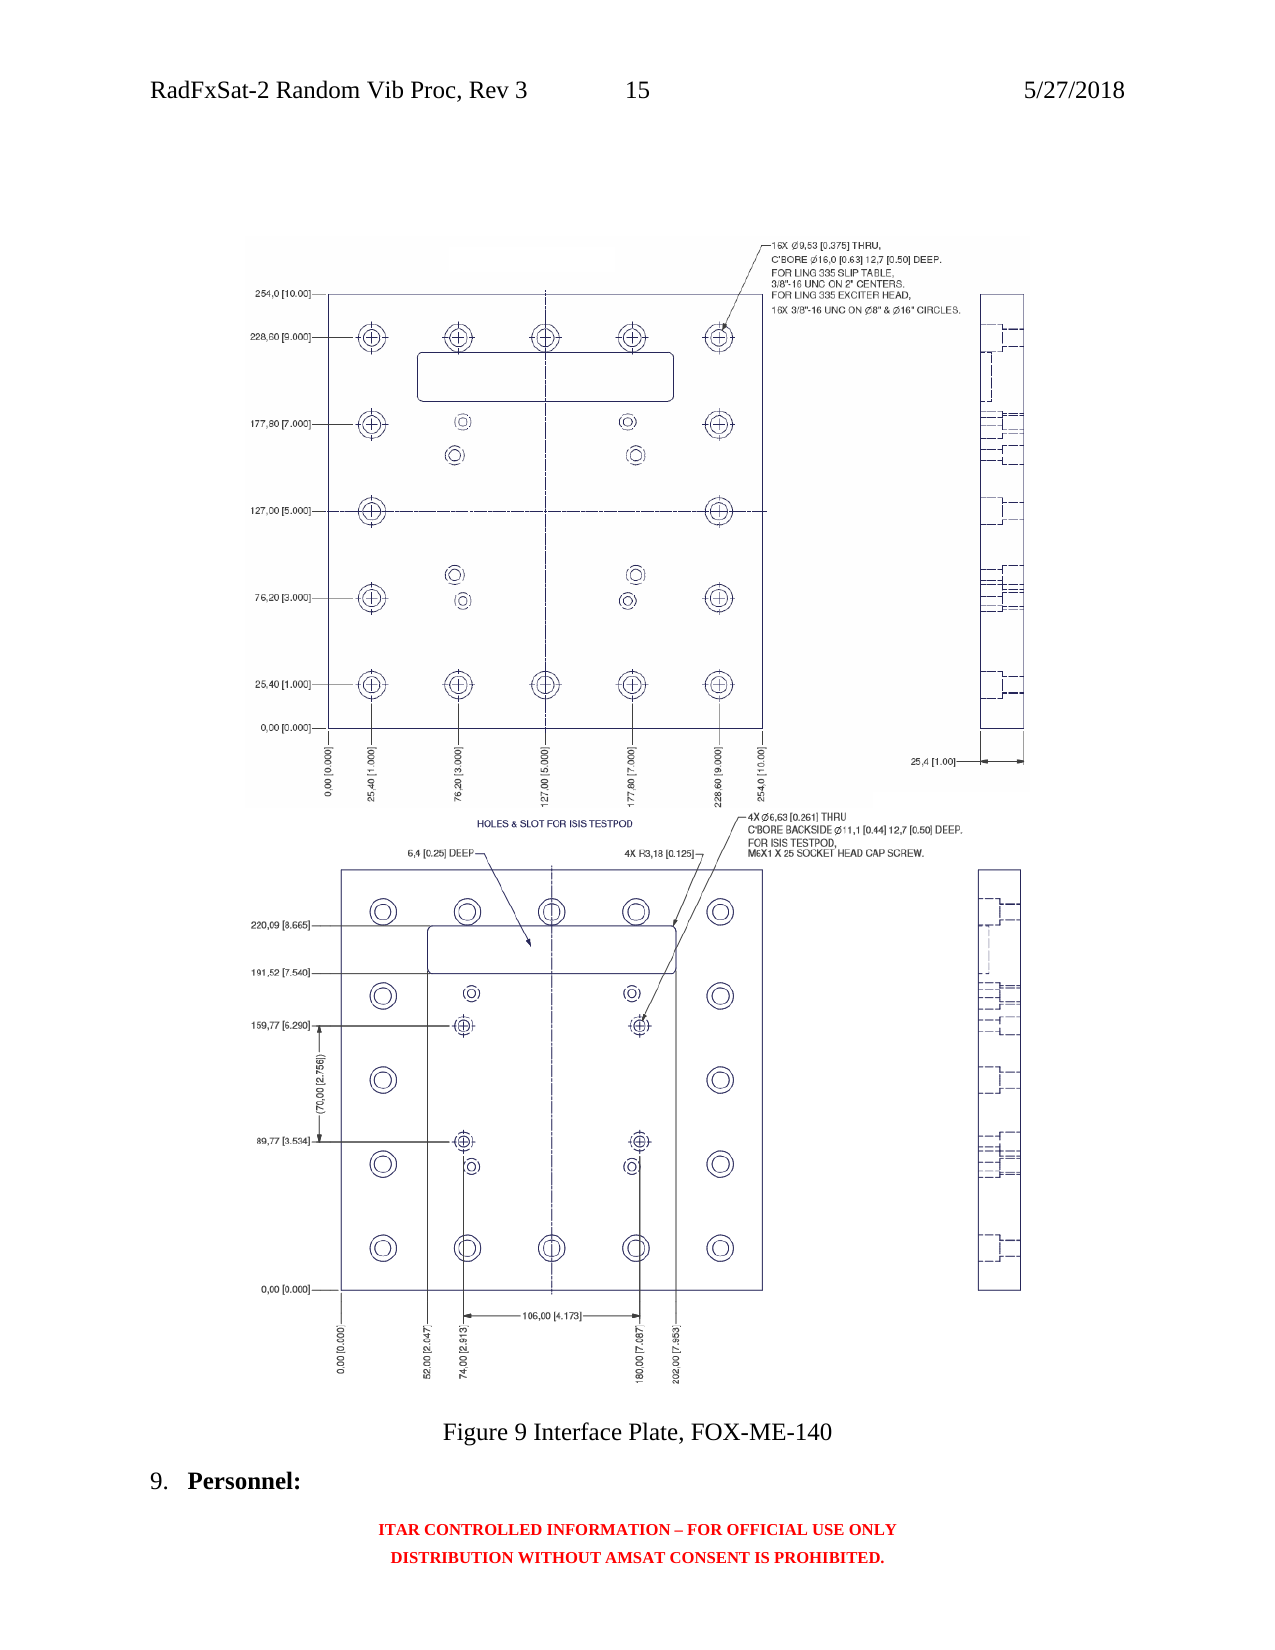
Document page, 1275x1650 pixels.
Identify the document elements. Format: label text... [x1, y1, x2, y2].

list Personnel: [150, 1466, 1125, 1495]
picture [244, 236, 1031, 1396]
